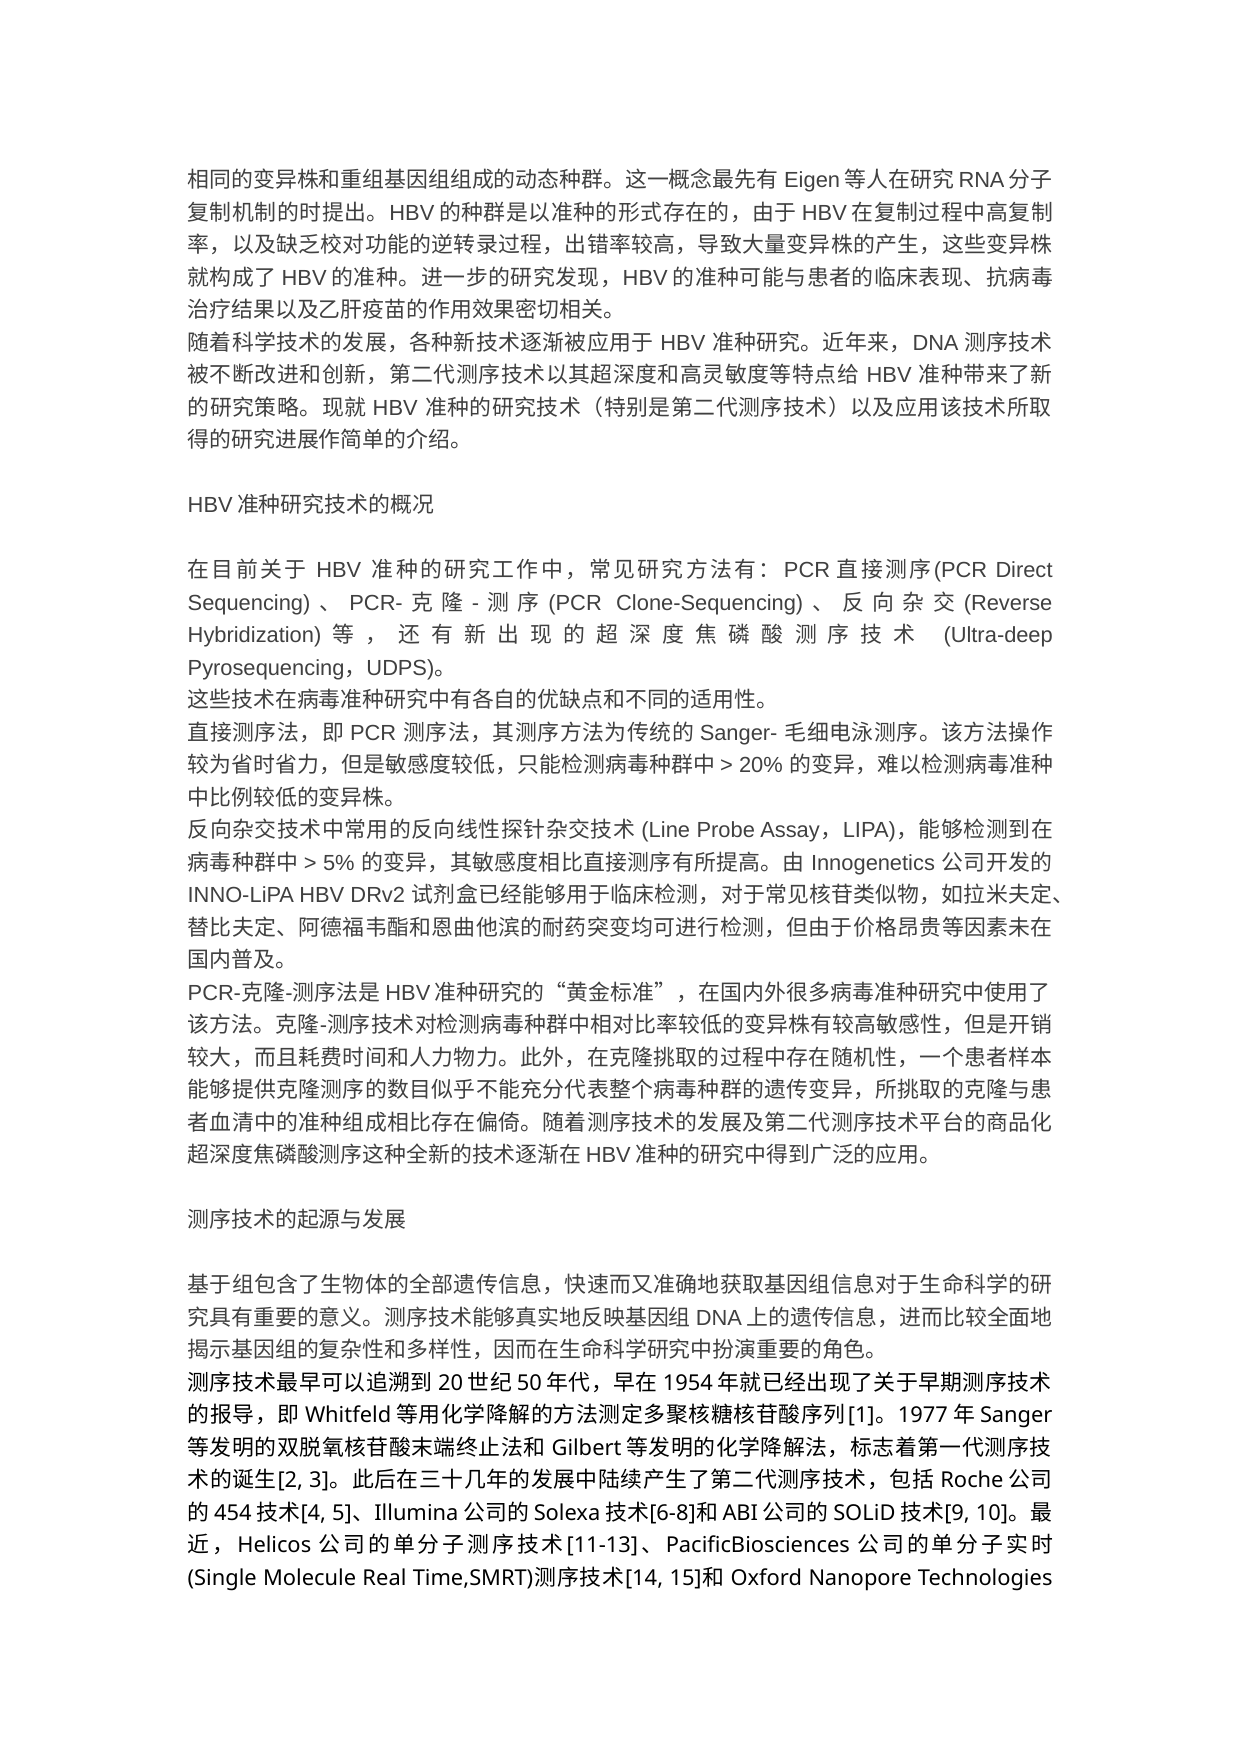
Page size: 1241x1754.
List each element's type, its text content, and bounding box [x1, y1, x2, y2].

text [187, 162, 1053, 324]
text 反向杂交技术中常用的反向线性探针杂交技术 (Line Probe Assay，LIPA)，能够检测到在病毒种群中 > 5% 的变异，其敏感度相比直接测序有所提高。由 Innogenetics 公司开发的 INNO-LiPA HBV DRv2 试剂盒已经能够用于临床检测，对于常见核苷类似物，如拉米夫定、替比夫定、阿德福韦酯和恩曲他滨的耐药突变均可进行检测，但由于价格昂贵等因素未在国内普及。 [187, 812, 1053, 974]
text 直接测序法，即 PCR 测序法，其测序方法为传统的 Sanger- 毛细电泳测序。该方法操作较为省时省力，但是敏感度较低，只能检测病毒种群中 > 20% 的变异，难以检测病毒准种中比例较低的变异株。 [187, 714, 1053, 812]
text 在目前关于 HBV 准种的研究工作中，常见研究方法有：PCR直接测序(PCR Direct Sequencing)、PCR-克隆-测序(PCR Clone-Sequencing)、反向杂交(Reverse Hybridization)等，还有新出现的超深度焦磷酸测序技术 (Ultra-deep Pyrosequencing，UDPS)。 [187, 552, 1053, 682]
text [187, 1364, 1053, 1592]
text 随着科学技术的发展，各种新技术逐渐被应用于 HBV 准种研究。近年来，DNA 测序技术被不断改进和创新，第二代测序技术以其超深度和高灵敏度等特点给 HBV 准种带来了新的研究策略。现就 HBV 准种的研究技术（特别是第二代测序技术）以及应用该技术所取得的研究进展作简单的介绍。 [187, 324, 1053, 454]
text HBV准种研究技术的概况 [187, 487, 1053, 519]
text 这些技术在病毒准种研究中有各自的优缺点和不同的适用性。 [187, 682, 1053, 714]
text 测序技术的起源与发展 [187, 1202, 1053, 1234]
text PCR-克隆-测序法是HBV准种研究的“黄金标准”，在国内外很多病毒准种研究中使用了该方法。克隆-测序技术对检测病毒种群中相对比率较低的变异株有较高敏感性，但是开销较大，而且耗费时间和人力物力。此外，在克隆挑取的过程中存在随机性，一个患者样本能够提供克隆测序的数目似乎不能充分代表整个病毒种群的遗传变异，所挑取的克隆与患者血清中的准种组成相比存在偏倚。随着测序技术的发展及第二代测序技术平台的商品化，超深度焦磷酸测序这种全新的技术逐渐在HBV准种的研究中得到广泛的应用。 [187, 974, 1053, 1169]
text 基于组包含了生物体的全部遗传信息，快速而又准确地获取基因组信息对于生命科学的研究具有重要的意义。测序技术能够真实地反映基因组DNA上的遗传信息，进而比较全面地揭示基因组的复杂性和多样性，因而在生命科学研究中扮演重要的角色。 [187, 1267, 1053, 1364]
